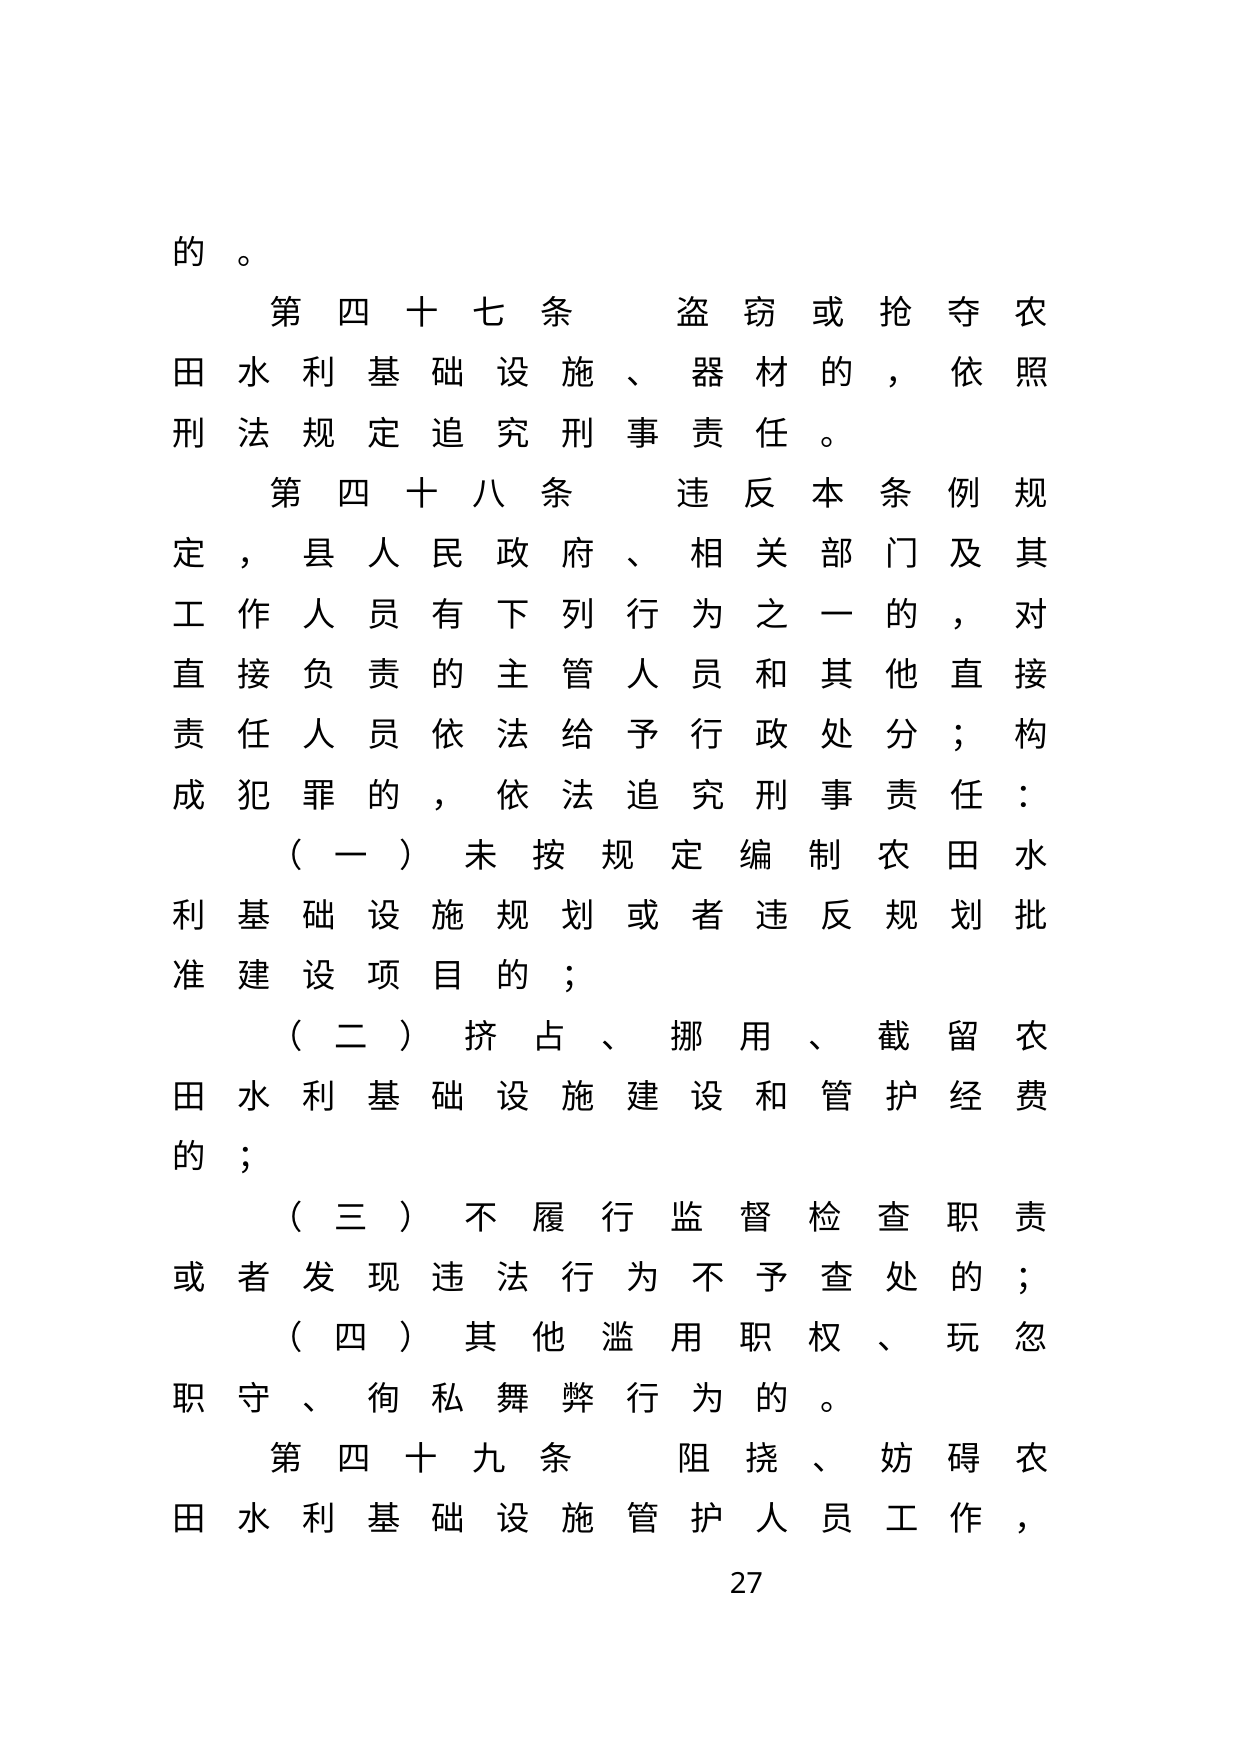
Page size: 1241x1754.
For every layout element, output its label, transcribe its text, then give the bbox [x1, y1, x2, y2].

list 挤占、挪用、截留农田水利基础设施建设和管护经费的； [172, 1003, 1079, 1184]
text 第四十八条 违反本条例规定，县人民政府、相关部门及其工作人员有下列行为之一的，对直接负责的主管人员和其他直接责任人员依法给予行政处分；构成犯罪的，依法追究刑事责任： [172, 461, 1079, 823]
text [172, 1426, 1079, 1546]
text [172, 219, 1079, 280]
text 第四十七条 盗窃或抢夺农田水利基础设施、器材的，依照刑法规定追究刑事责任。 [172, 280, 1079, 461]
list 未按规定编制农田水利基础设施规划或者违反规划批准建设项目的； [172, 823, 1079, 1003]
list 不履行监督检查职责或者发现违法行为不予查处的； [172, 1184, 1079, 1305]
list 其他滥用职权、玩忽职守、徇私舞弊行为的。 [172, 1305, 1079, 1426]
